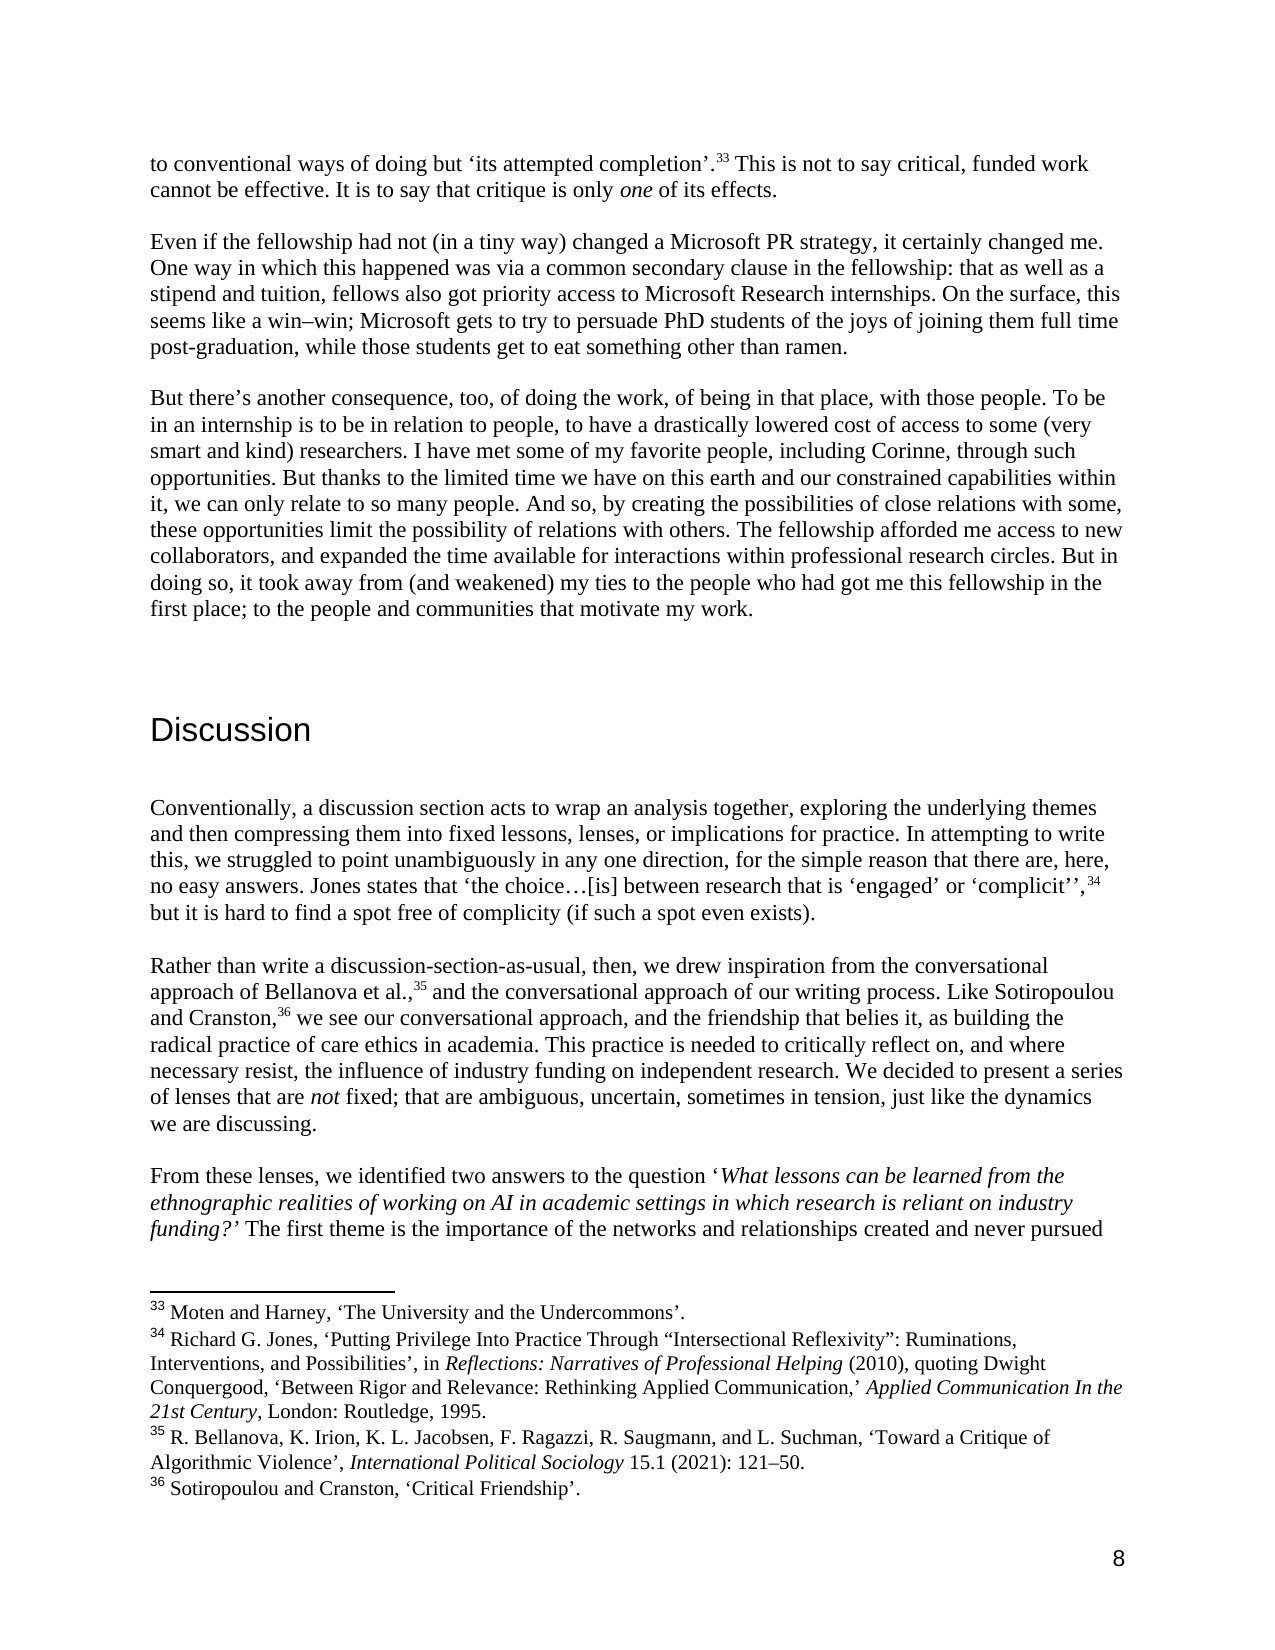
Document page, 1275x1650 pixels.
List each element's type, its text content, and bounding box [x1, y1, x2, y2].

text Conventionally, a discussion section acts to wrap an analysis together, exploring the underlying themes and then compressing them into fixed lessons, lenses, or implications for practice. In attempting to write this, we struggled to point unambiguously in any one direction, for the simple reason that there are, here, no easy answers. Jones states that ‘the choice…[is] between research that is ‘engaged’ or ‘complicit’’, but it is hard to find a spot free of complicity (if such a spot even exists). [150, 793, 1125, 925]
subtitle Discussion [150, 711, 1125, 749]
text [150, 1162, 1125, 1242]
text But there’s another consequence, too, of doing the work, of being in that place, with those people. To be in an internship is to be in relation to people, to have a drastically lowered cost of access to some (very smart and kind) researchers. I have met some of my favorite people, including Corinne, through such opportunities. But thanks to the limited time we have on this earth and our constrained capabilities within it, we can only relate to so many people. And so, by creating the possibilities of close relations with some, these opportunities limit the possibility of relations with others. The fellowship afforded me access to new collaborators, and expanded the time available for interactions within professional research circles. But in doing so, it took away from (and weakened) my ties to the people who had got me this fellowship in the first place; to the people and communities that motivate my work. [150, 384, 1125, 622]
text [150, 150, 1125, 203]
text Rather than write a discussion-section-as-usual, then, we drew inspiration from the conversational approach of Bellanova et al., and the conversational approach of our writing process. Like Sotiropoulou and Cranston, we see our conversational approach, and the friendship that belies it, as building the radical practice of care ethics in academia. This practice is needed to critically reflect on, and where necessary resist, the influence of industry funding on independent research. We decided to present a series of lenses that are not fixed; that are ambiguous, uncertain, sometimes in tension, just like the dynamics we are discussing. [150, 952, 1125, 1136]
text Even if the fellowship had not (in a tiny way) changed a Microsoft PR strategy, it certainly changed me. One way in which this happened was via a common secondary clause in the fellowship: that as well as a stipend and tuition, fellows also got priority access to Microsoft Research internships. On the surface, this seems like a win–win; Microsoft gets to try to persuade PhD students of the joys of joining them full time post-graduation, while those students get to eat something other than ramen. [150, 228, 1125, 359]
